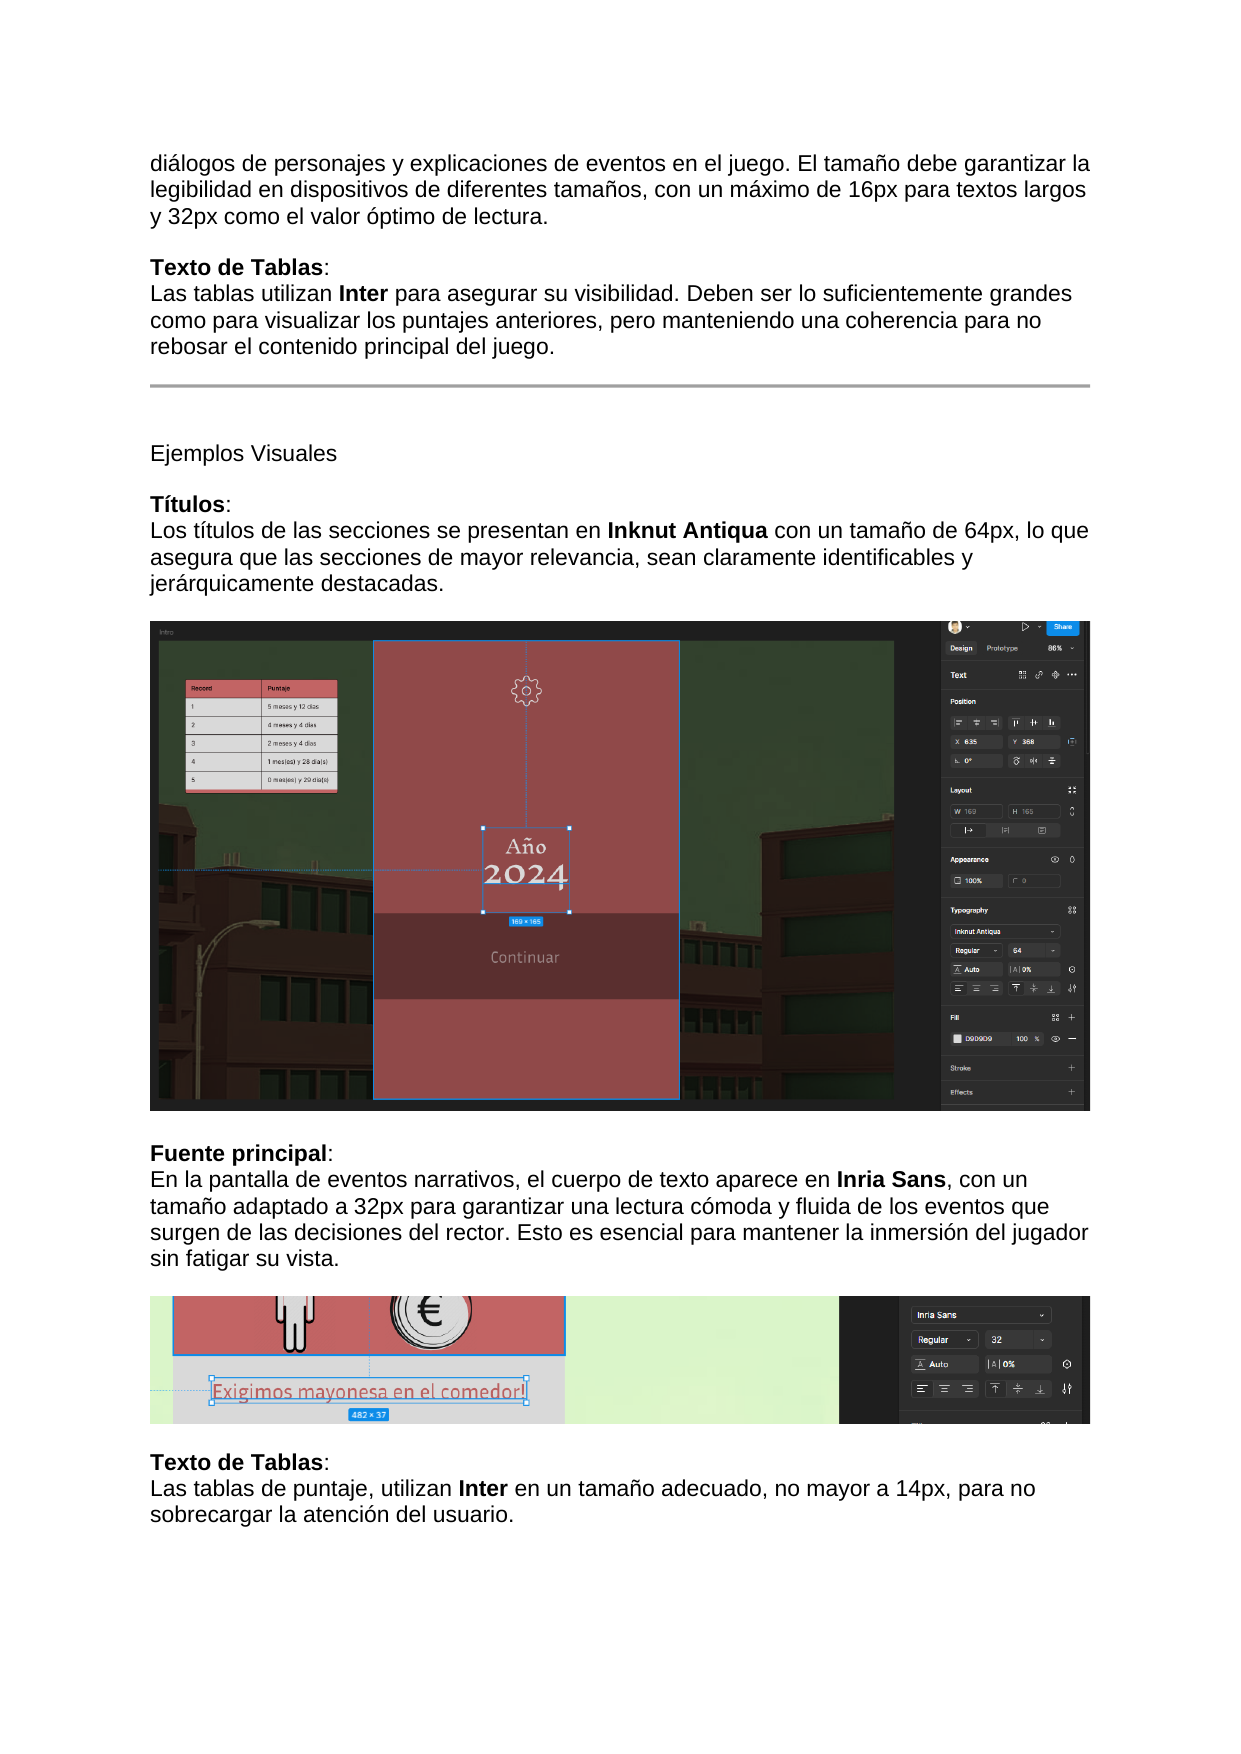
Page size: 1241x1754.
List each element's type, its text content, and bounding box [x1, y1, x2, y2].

picture [150, 621, 1091, 1111]
text Texto de Tablas: Las tablas utilizan Inter para asegurar su visibilidad. Deben ser lo suficientemente grandes como para visualizar los puntajes anteriores, pero manteniendo una coherencia para no rebosar el contenido principal del juego. [150, 254, 1090, 359]
text Títulos: Los títulos de las secciones se presentan en Inknut Antiqua con un tamaño de 64px, lo que asegura que las secciones de mayor relevancia, sean claramente identificables y jerárquicamente destacadas. [150, 491, 1090, 596]
text Ejemplos Visuales [150, 440, 1090, 466]
text Fuente principal: En la pantalla de eventos narrativos, el cuerpo de texto aparece en Inria Sans, con un tamaño adaptado a 32px para garantizar una lectura cómoda y fluida de los eventos que surgen de las decisiones del rector. Esto es esencial para mantener la inmersión del jugador sin fatigar su vista. [150, 1140, 1090, 1272]
text Texto de Tablas: Las tablas de puntaje, utilizan Inter en un tamaño adecuado, no mayor a 14px, para no sobrecargar la atención del usuario. [150, 1449, 1090, 1528]
picture [150, 1296, 1091, 1424]
